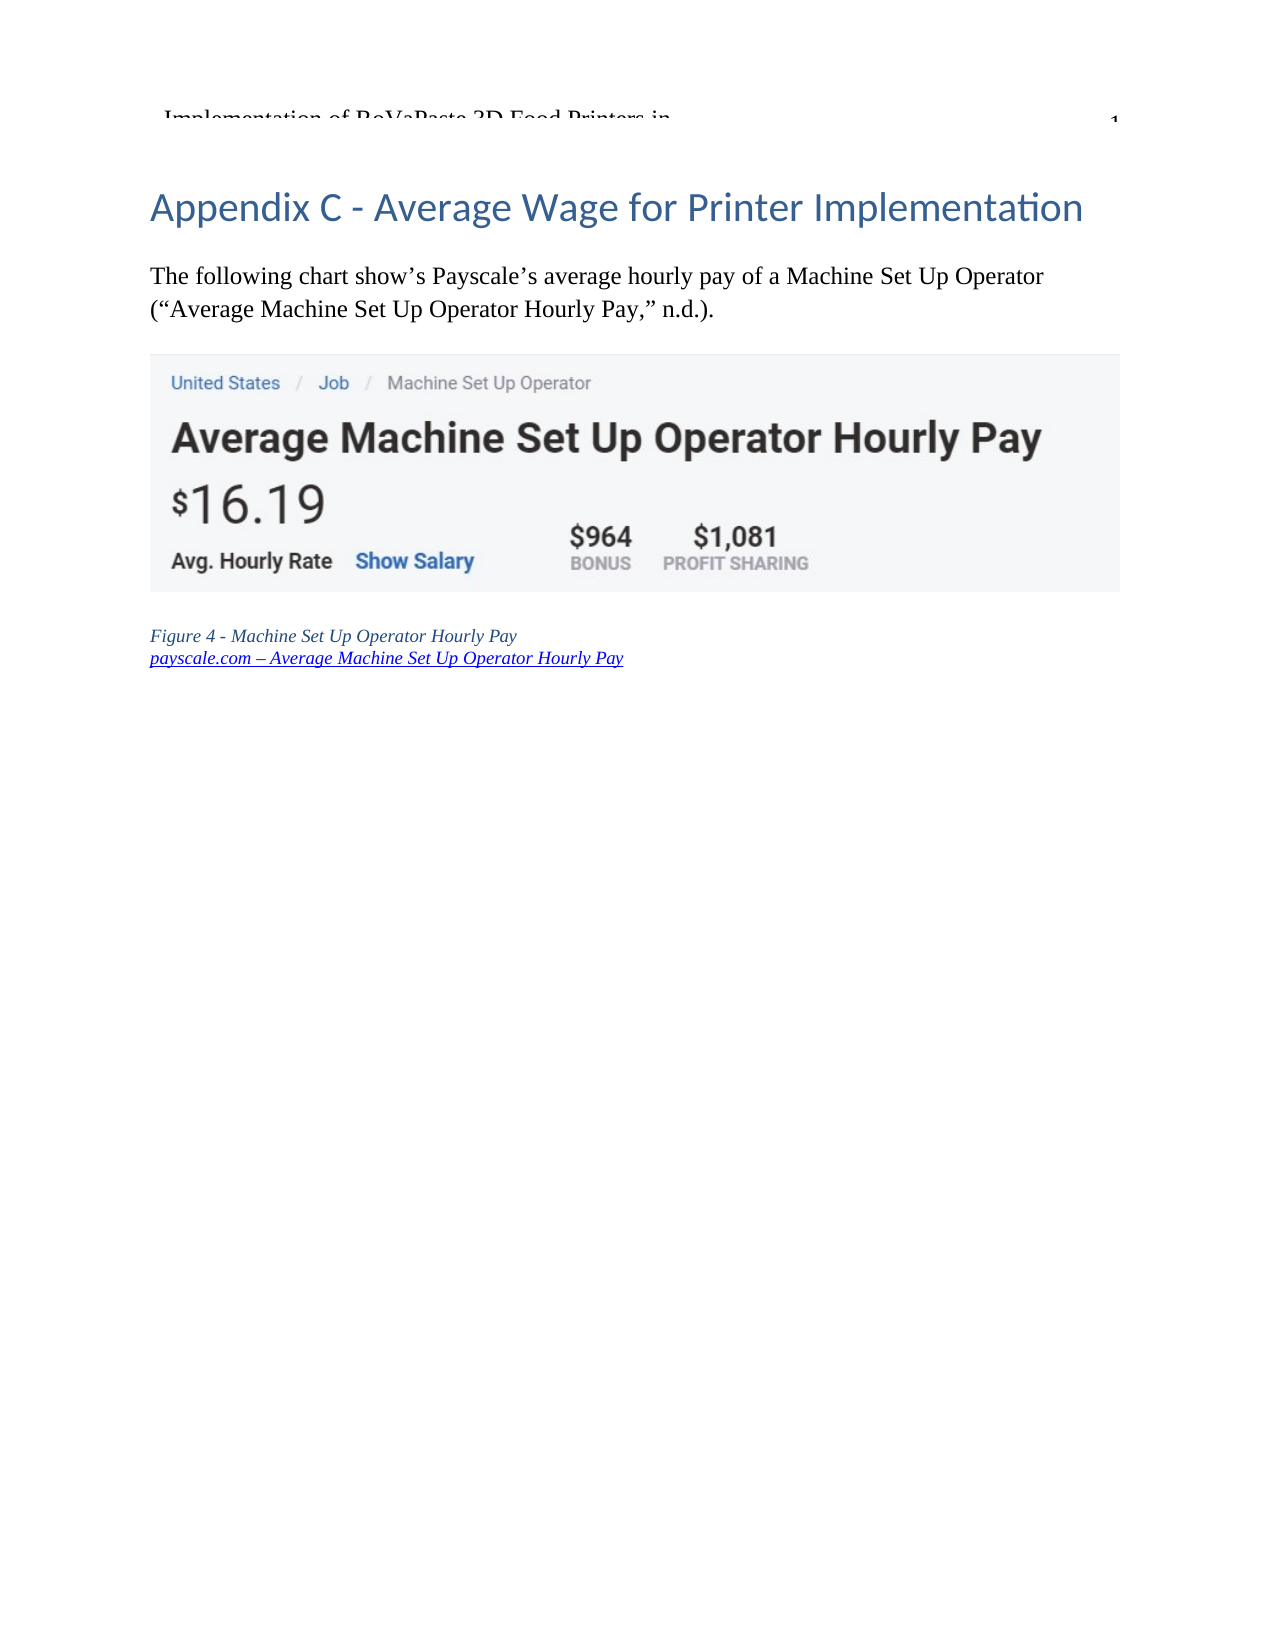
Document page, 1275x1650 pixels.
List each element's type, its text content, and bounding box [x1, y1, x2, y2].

picture [150, 354, 1121, 592]
subtitle Appendix C - Average Wage for Printer Implementation [150, 181, 1137, 232]
text Figure 4 - Machine Set Up Operator Hourly Pay [150, 625, 1137, 647]
text payscale.com – Average Machine Set Up Operator Hourly Pay [150, 647, 1137, 668]
text The following chart show’s Payscale’s average hourly pay of a Machine Set Up Operator (“Average Machine Set Up Operator Hourly Pay,” n.d.). [150, 261, 1137, 323]
